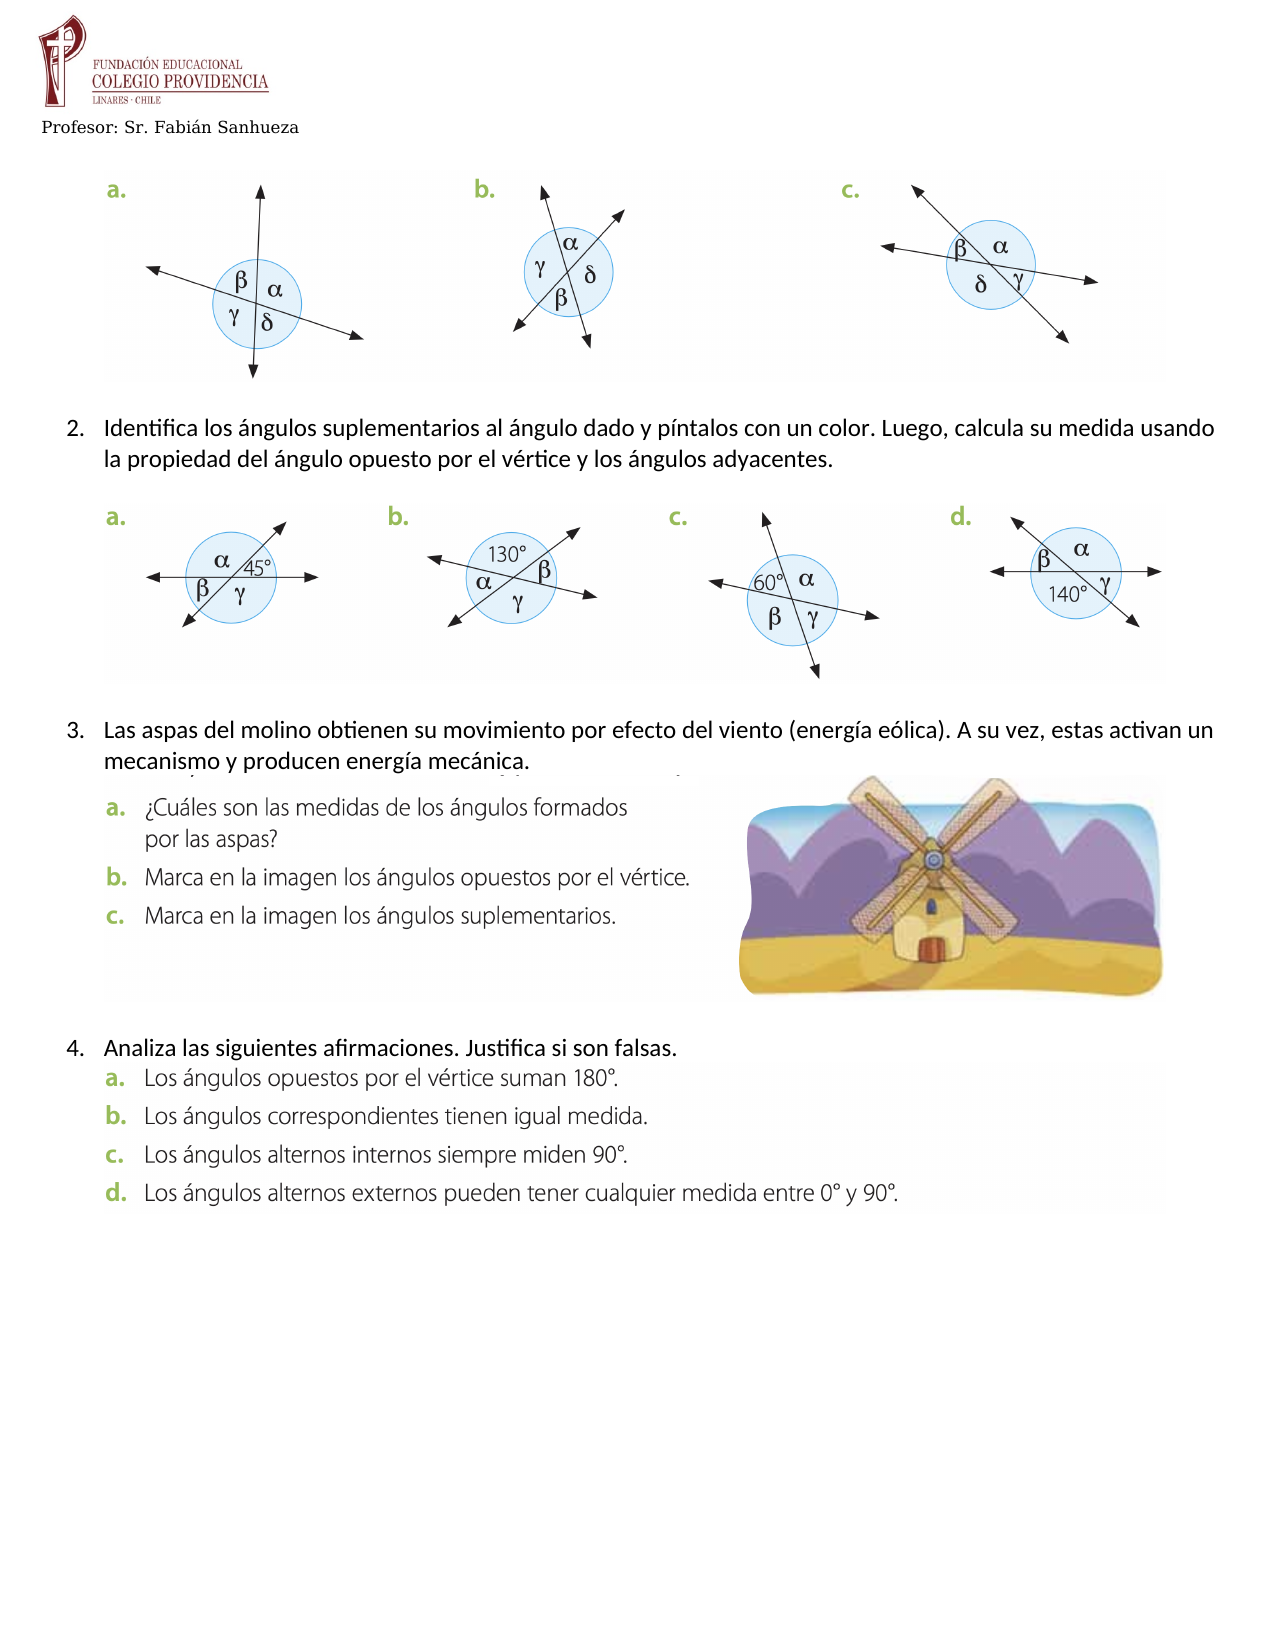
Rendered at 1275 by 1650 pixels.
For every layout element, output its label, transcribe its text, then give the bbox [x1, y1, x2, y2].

list Identifica los ángulos suplementarios al ángulo dado y píntalos con un color. Luego, calcula su medida usando la propiedad del ángulo opuesto por el vértice y los ángulos adyacentes. [66, 412, 1216, 473]
picture [26, 11, 277, 115]
list Analiza las siguientes afirmaciones. Justifica si son falsas. [66, 1032, 1216, 1062]
picture [103, 170, 1167, 382]
list Las aspas del molino obtienen su movimiento por efecto del viento (energía eólica). A su vez, estas activan un mecanismo y producen energía mecánica. [66, 714, 1216, 775]
picture [103, 775, 1167, 1002]
picture [103, 503, 1167, 684]
picture [103, 1062, 1167, 1214]
